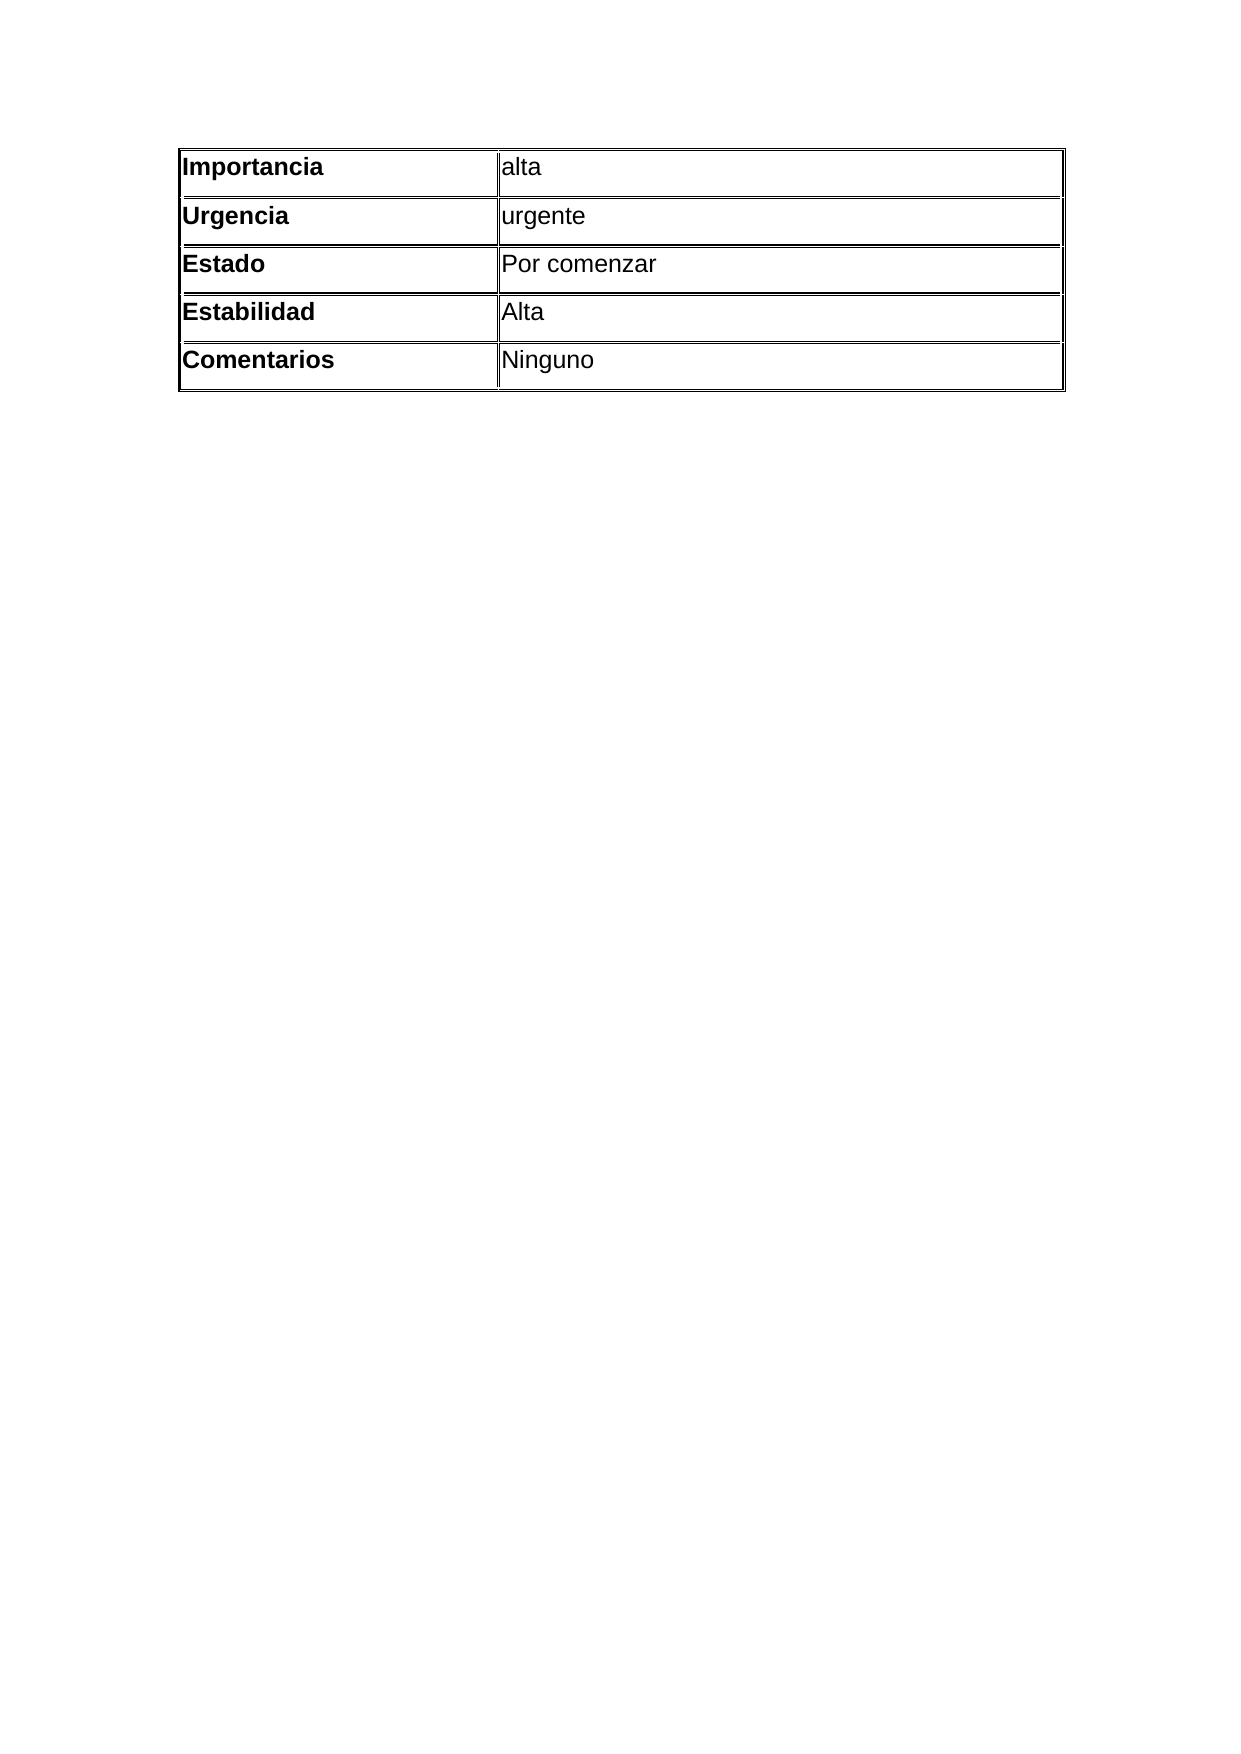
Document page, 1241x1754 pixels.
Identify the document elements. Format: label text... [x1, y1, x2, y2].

table_cell urgente [499, 196, 1064, 244]
table_cell Estado [181, 244, 497, 292]
table_cell Importancia [181, 151, 499, 196]
table_cell Por comenzar [500, 244, 1063, 292]
table_cell Ninguno [499, 341, 1064, 389]
table_cell Urgencia [180, 196, 499, 244]
table_cell Comentarios [180, 341, 499, 389]
table_cell Alta [500, 292, 1063, 341]
table_cell Estabilidad [181, 292, 497, 341]
table_cell alta [499, 151, 1062, 196]
